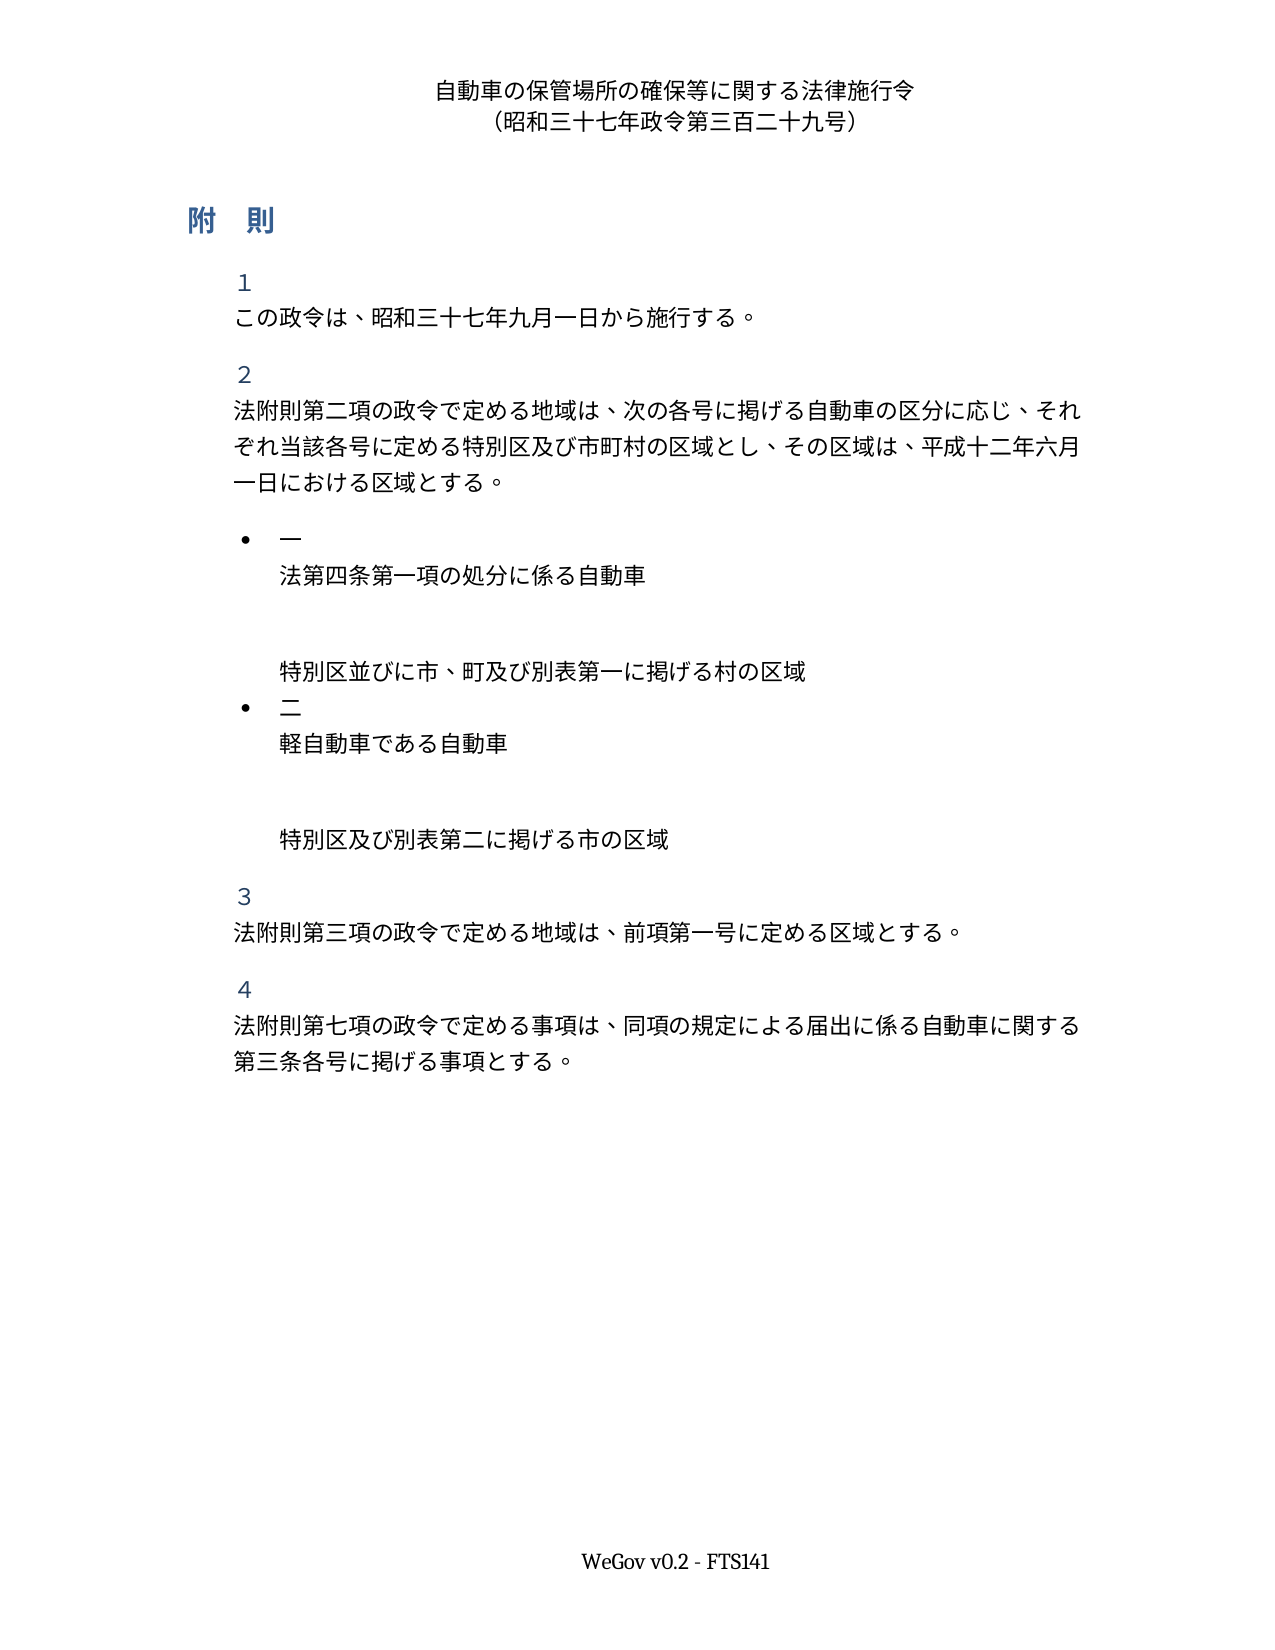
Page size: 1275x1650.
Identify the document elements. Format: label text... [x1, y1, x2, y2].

list 一 法第四条第一項の処分に係る自動車 特別区並びに市、町及び別表第一に掲げる村の区域 [242, 524, 1087, 687]
text 法附則第七項の政令で定める事項は、同項の規定による届出に係る自動車に関する第三条各号に掲げる事項とする。 [233, 1010, 1087, 1077]
text 法附則第二項の政令で定める地域は、次の各号に掲げる自動車の区分に応じ、それぞれ当該各号に定める特別区及び市町村の区域とし、その区域は、平成十二年六月一日における区域とする。 [233, 395, 1087, 498]
subtitle １ [233, 266, 1087, 298]
text この政令は、昭和三十七年九月一日から施行する。 [233, 302, 1087, 334]
text 法附則第三項の政令で定める地域は、前項第一号に定める区域とする。 [233, 917, 1087, 948]
subtitle ３ [233, 881, 1087, 912]
subtitle ２ [233, 359, 1087, 390]
subtitle 附 則 [187, 200, 1087, 240]
subtitle ４ [233, 974, 1087, 1005]
list 二 軽自動車である自動車 特別区及び別表第二に掲げる市の区域 [242, 692, 1087, 856]
